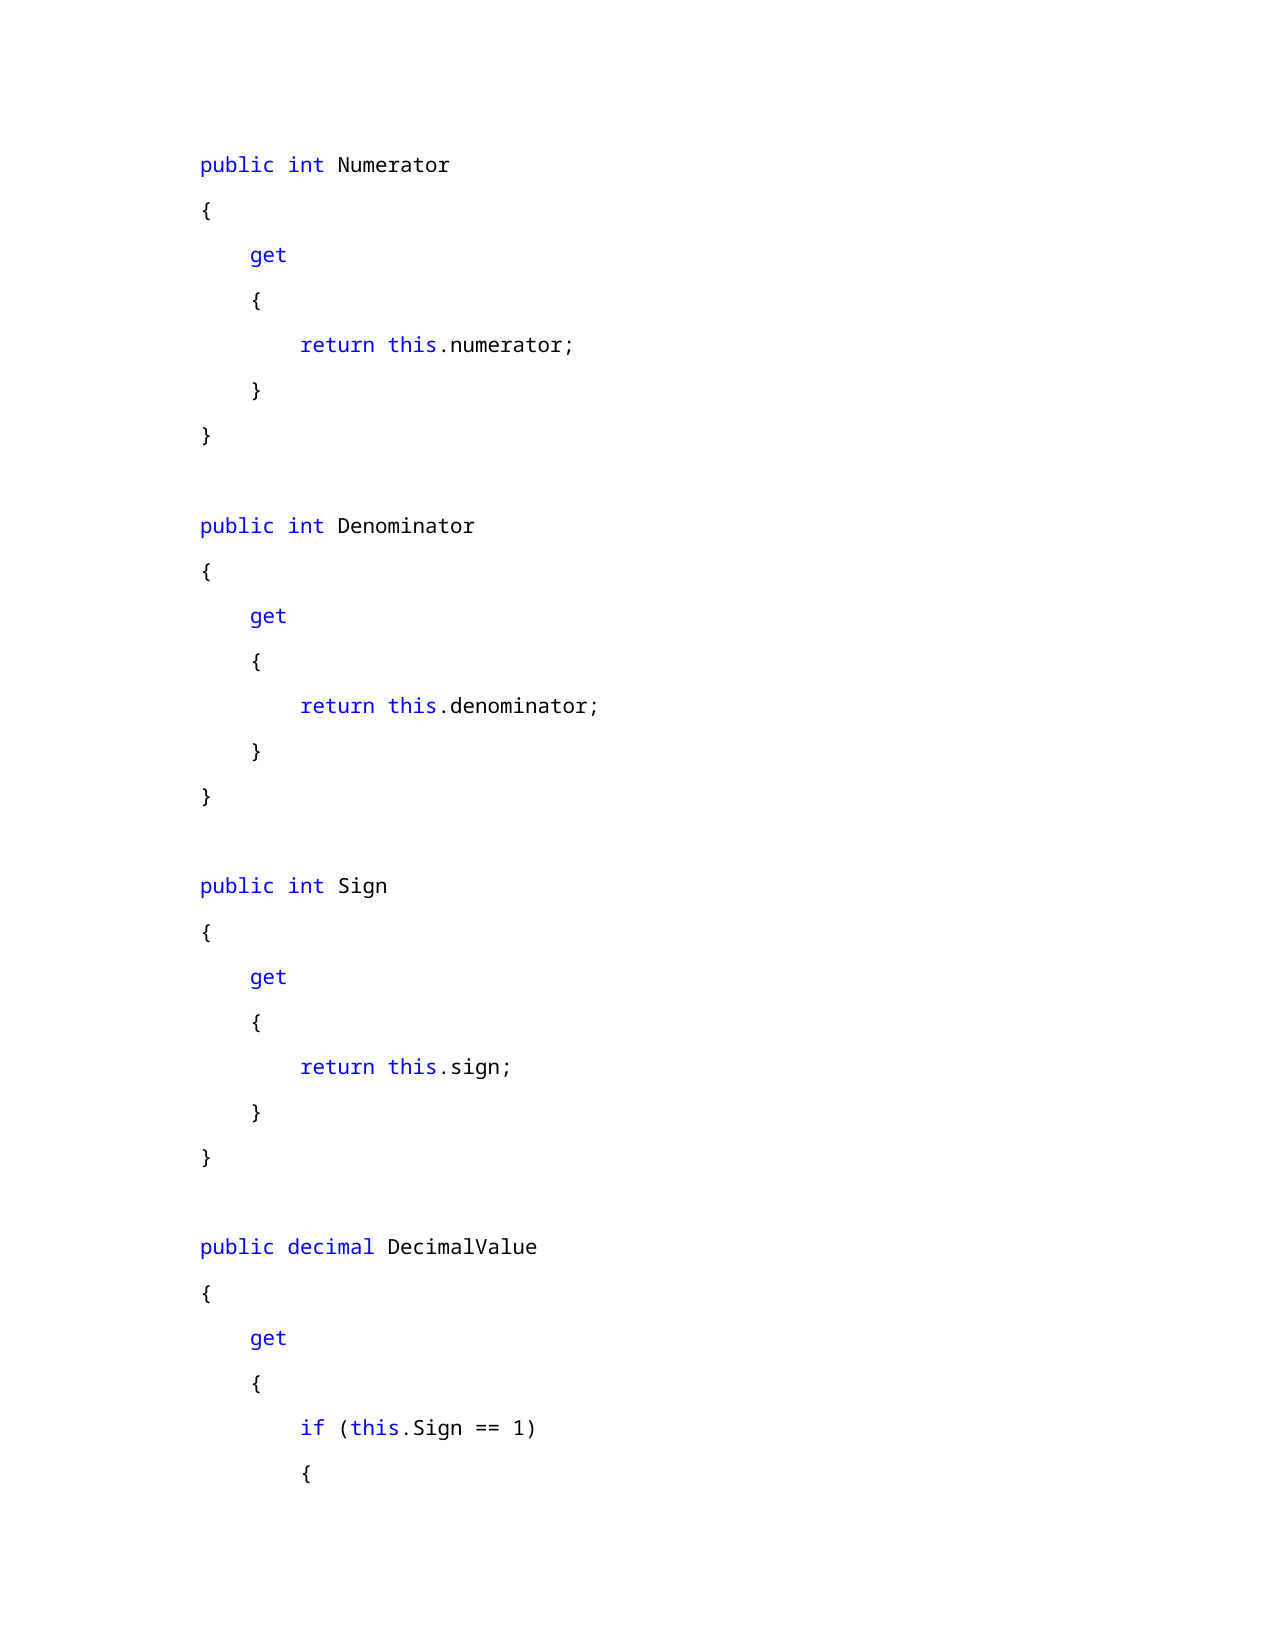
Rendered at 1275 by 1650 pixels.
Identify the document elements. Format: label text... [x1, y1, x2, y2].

text if (this.Sign == 1) [150, 1413, 1125, 1441]
text { [150, 646, 1125, 674]
text return this.numerator; [150, 330, 1125, 359]
text { [150, 1007, 1125, 1035]
text get [150, 240, 1125, 269]
text } [150, 1097, 1125, 1126]
text } [150, 736, 1125, 765]
text public int Sign [150, 872, 1125, 900]
text } [150, 1142, 1125, 1171]
text { [150, 195, 1125, 223]
text get [150, 601, 1125, 629]
text { [150, 917, 1125, 945]
text { [150, 1458, 1125, 1486]
text { [150, 285, 1125, 314]
text } [150, 421, 1125, 449]
text { [150, 556, 1125, 584]
text } [150, 376, 1125, 404]
text } [150, 781, 1125, 810]
text public decimal DecimalValue [150, 1232, 1125, 1261]
text return this.denominator; [150, 691, 1125, 720]
text get [150, 1323, 1125, 1351]
text return this.sign; [150, 1052, 1125, 1081]
text get [150, 962, 1125, 990]
text public int Denominator [150, 511, 1125, 539]
text { [150, 1368, 1125, 1396]
text { [150, 1278, 1125, 1306]
text public int Numerator [150, 150, 1125, 178]
